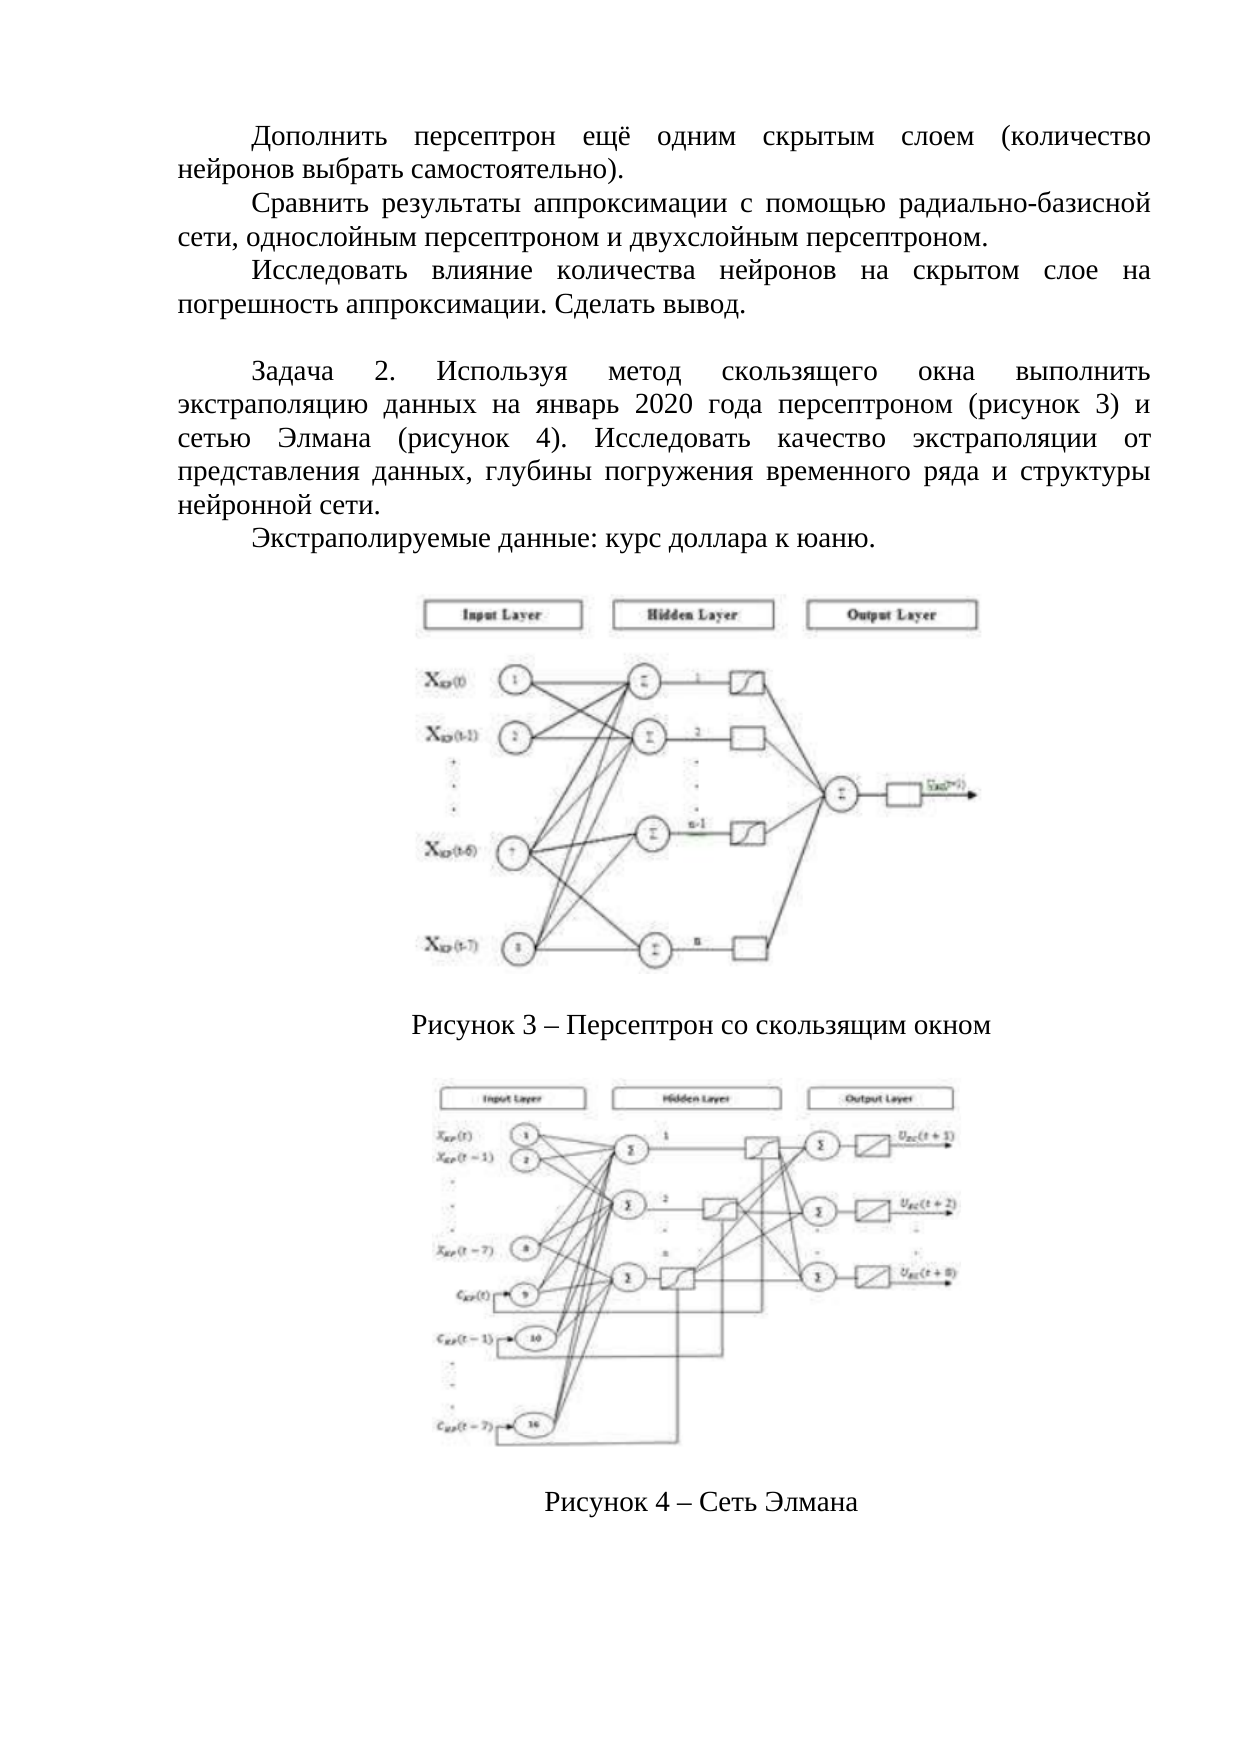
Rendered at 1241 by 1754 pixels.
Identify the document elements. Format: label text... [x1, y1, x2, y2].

picture [413, 587, 989, 974]
text Рисунок 4 – Сеть Элмана [177, 1484, 1152, 1518]
text Дополнить персептрон ещё одним скрытым слоем (количество нейронов выбрать самостоятельно). [177, 118, 1152, 185]
text Экстраполируемые данные: курс доллара к юаню. [177, 521, 1152, 554]
text Исследовать влияние количества нейронов на скрытом слое на погрешность аппроксимации. Сделать вывод. [177, 252, 1152, 319]
text Сравнить результаты аппроксимации с помощью радиально-базисной сети, однослойным персептроном и двухслойным персептроном. [177, 185, 1152, 252]
text Задача 2. Используя метод скользящего окна выполнить экстраполяцию данных на январь 2020 года персептроном (рисунок 3) и сетью Элмана (рисунок 4). Исследовать качество экстраполяции от представления данных, глубины погружения временного ряда и структуры нейронной сети. [177, 353, 1152, 521]
text Рисунок 3 – Персептрон со скользящим окном [177, 1007, 1152, 1041]
picture [431, 1074, 971, 1451]
